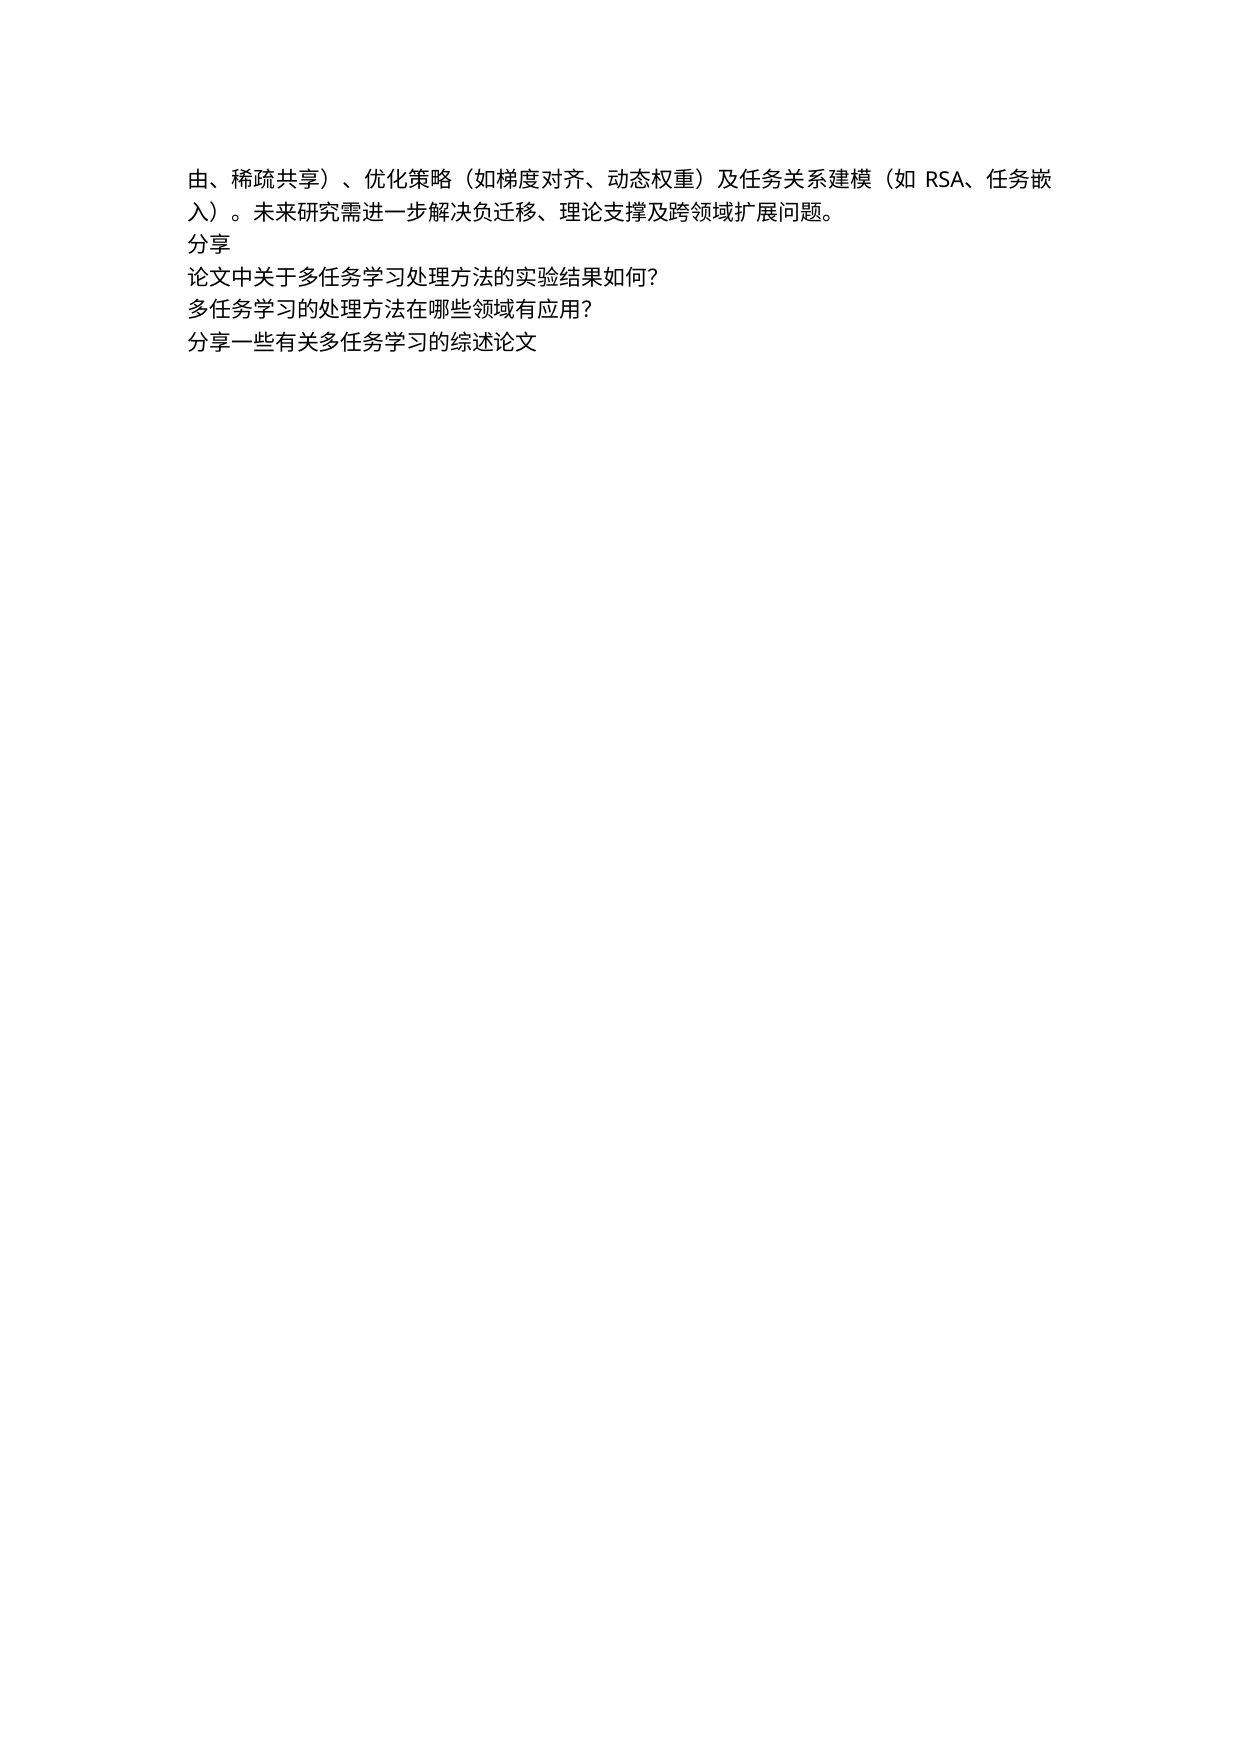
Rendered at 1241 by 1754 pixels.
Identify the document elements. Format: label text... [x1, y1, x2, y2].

text 分享一些有关多任务学习的综述论文 [187, 324, 1053, 357]
text 多任务学习的处理方法在哪些领域有应用？ [187, 292, 1053, 324]
text 论文中关于多任务学习处理方法的实验结果如何？ [187, 259, 1053, 292]
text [187, 162, 1053, 227]
text 分享 [187, 227, 1053, 259]
